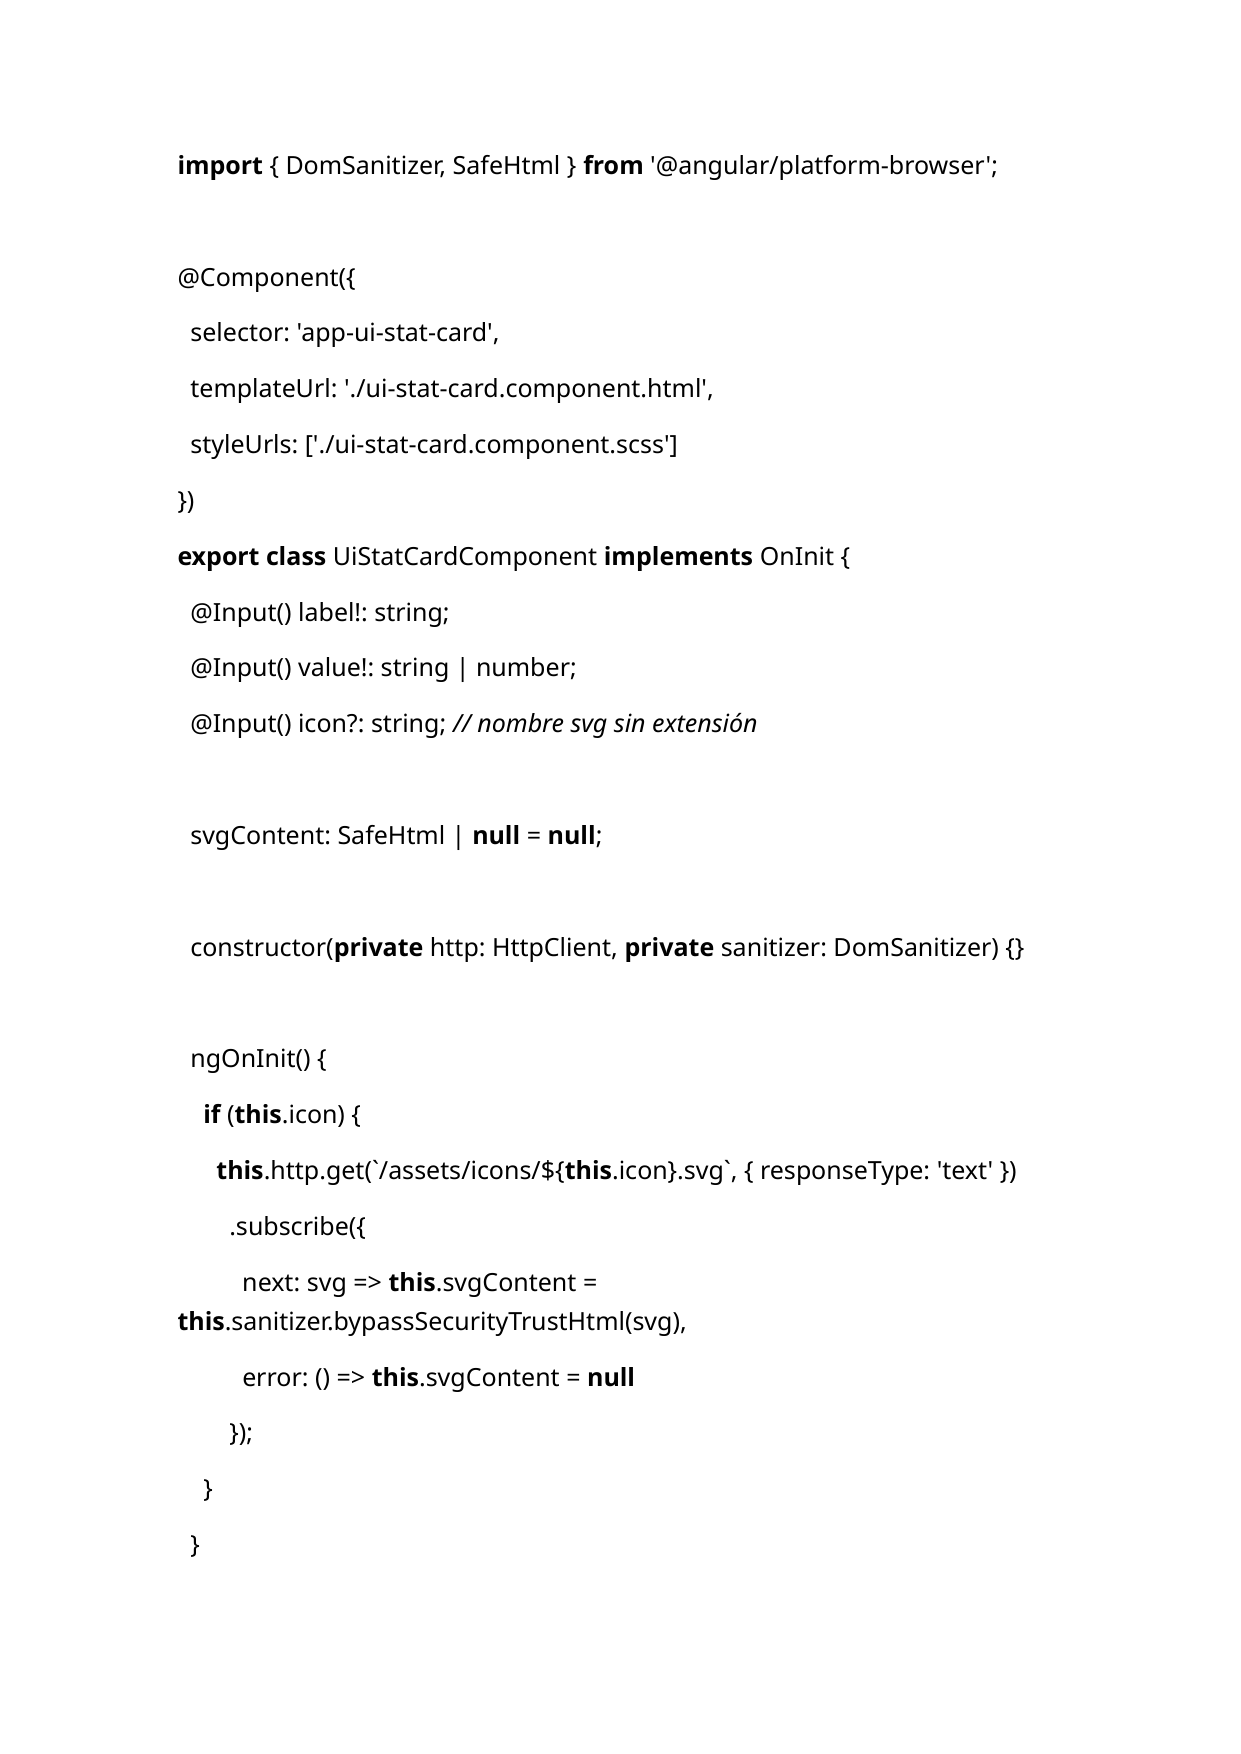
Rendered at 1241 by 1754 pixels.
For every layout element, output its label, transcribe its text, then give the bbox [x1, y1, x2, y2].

text }); [177, 1415, 1063, 1449]
text @Input() icon?: string; // nombre svg sin extensión [177, 706, 1063, 740]
text @Component({ [177, 259, 1063, 293]
text }) [177, 483, 1063, 517]
text @Input() label!: string; [177, 594, 1063, 628]
text constructor(private http: HttpClient, private sanitizer: DomSanitizer) {} [177, 929, 1063, 963]
text } [177, 1471, 1063, 1505]
text this.http.get(`/assets/icons/${this.icon}.svg`, { responseType: 'text' }) [177, 1153, 1063, 1187]
text svgContent: SafeHtml | null = null; [177, 818, 1063, 852]
text export class UiStatCardComponent implements OnInit { [177, 538, 1063, 572]
text @Input() value!: string | number; [177, 650, 1063, 684]
text styleUrls: ['./ui-stat-card.component.scss'] [177, 427, 1063, 461]
text if (this.icon) { [177, 1097, 1063, 1131]
text } [177, 1527, 1063, 1561]
text .subscribe({ [177, 1208, 1063, 1242]
text next: svg => this.svgContent = this.sanitizer.bypassSecurityTrustHtml(svg), [177, 1264, 1063, 1337]
text import { DomSanitizer, SafeHtml } from '@angular/platform-browser'; [177, 148, 1063, 182]
text templateUrl: './ui-stat-card.component.html', [177, 371, 1063, 405]
text error: () => this.svgContent = null [177, 1359, 1063, 1393]
text selector: 'app-ui-stat-card', [177, 315, 1063, 349]
text ngOnInit() { [177, 1041, 1063, 1075]
